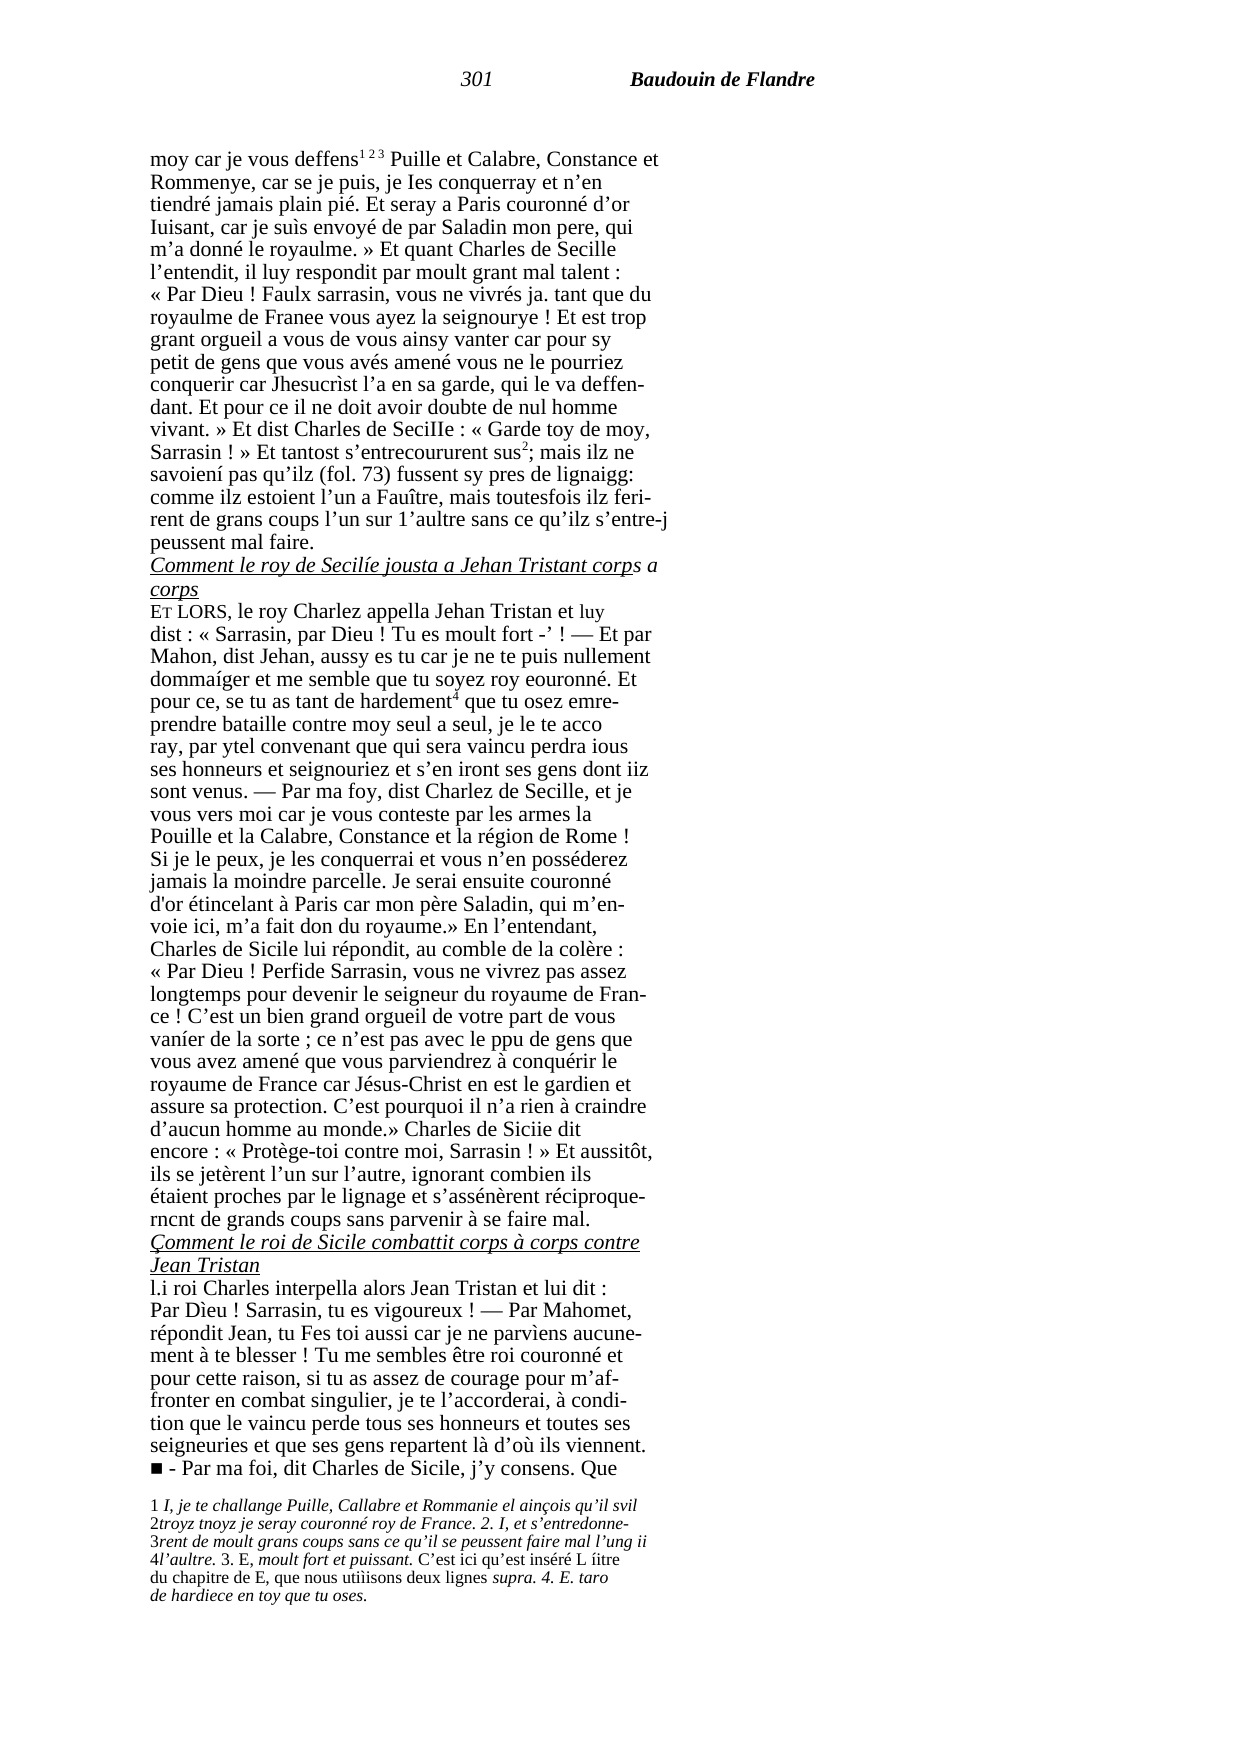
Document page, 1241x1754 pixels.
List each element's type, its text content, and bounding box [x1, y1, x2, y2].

text Çomment le roi de Sicile combattit corps à corps contre Jean Tristan [150, 1231, 1090, 1277]
text ■ - Par ma foi, dit Charles de Sicile, j’y consens. Que [150, 1457, 1090, 1479]
text Comment le roy de Secilíe jousta a Jehan Tristant corps a corps [150, 554, 1090, 601]
text l.i roi Charles interpella alors Jean Tristan et lui dit : Par Dìeu ! Sarrasin, tu es vigoureux ! — Par Mahomet, répondit Jean, tu Fes toi aussi car je ne parvìens aucune- ment à te blesser ! Tu me sembles être roi couronné et pour cette raison, si tu as assez de courage pour m’af- fronter en combat singulier, je te l’accorderai, à condi- tion que le vaincu perde tous ses honneurs et toutes ses seigneuries et que ses gens repartent là d’où ils viennent. [150, 1277, 1090, 1457]
text moy car je vous deffens Puille et Calabre, Constance et Rommenye, car se je puis, je Ies conquerray et n’en tiendré jamais plain pié. Et seray a Paris couronné d’or Iuisant, car je suìs envoyé de par Saladin mon pere, qui m’a donné le royaulme. » Et quant Charles de Secille l’entendit, il luy respondit par moult grant mal talent : « Par Dieu ! Faulx sarrasin, vous ne vivrés ja. tant que du royaulme de Franee vous ayez la seignourye ! Et est trop grant orgueil a vous de vous ainsy vanter car pour sy petit de gens que vous avés amené vous ne le pourriez conquerir car Jhesucrìst l’a en sa garde, qui le va deffen- dant. Et pour ce il ne doit avoir doubte de nul homme vivant. » Et dist Charles de SeciIIe : « Garde toy de moy, Sarrasin ! » Et tantost s’entrecoururent sus2; mais ilz ne savoiení pas qu’ilz (fol. 73) fussent sy pres de lignaigg: comme ilz estoient l’un a Fauître, mais toutesfois ilz feri- rent de grans coups l’un sur 1’aultre sans ce qu’ilz s’entre-j peussent mal faire. [150, 149, 1090, 554]
text Et LORS, le roy Charlez appella Jehan Tristan et luy dist : « Sarrasin, par Dieu ! Tu es moult fort -’ ! — Et par Mahon, dist Jehan, aussy es tu car je ne te puis nullement dommaíger et me semble que tu soyez roy eouronné. Et pour ce, se tu as tant de hardement que tu osez emre- prendre bataille contre moy seul a seul, je le te acco ray, par ytel convenant que qui sera vaincu perdra ious ses honneurs et seignouriez et s’en iront ses gens dont iiz sont venus. — Par ma foy, dist Charlez de Secille, et je vous vers moi car je vous conteste par les armes la Pouille et la Calabre, Constance et la région de Rome ! Si je le peux, je les conquerrai et vous n’en posséderez jamais la moindre parcelle. Je serai ensuite couronné d'or étincelant à Paris car mon père Saladin, qui m’en- voie ici, m’a fait don du royaume.» En l’entendant, Charles de Sicile lui répondit, au comble de la colère : « Par Dieu ! Perfide Sarrasin, vous ne vivrez pas assez longtemps pour devenir le seigneur du royaume de Fran- ce ! C’est un bien grand orgueil de votre part de vous vaníer de la sorte ; ce n’est pas avec le ppu de gens que vous avez amené que vous parviendrez à conquérir le royaume de France car Jésus-Christ en est le gardien et assure sa protection. C’est pourquoi il n’a rien à craindre d’aucun homme au monde.» Charles de Siciie dit encore : « Protège-toi contre moi, Sarrasin ! » Et aussitôt, ils se jetèrent l’un sur l’autre, ignorant combien ils étaient proches par le lignage et s’assénèrent réciproque- rncnt de grands coups sans parvenir à se faire mal. [150, 601, 1090, 1231]
